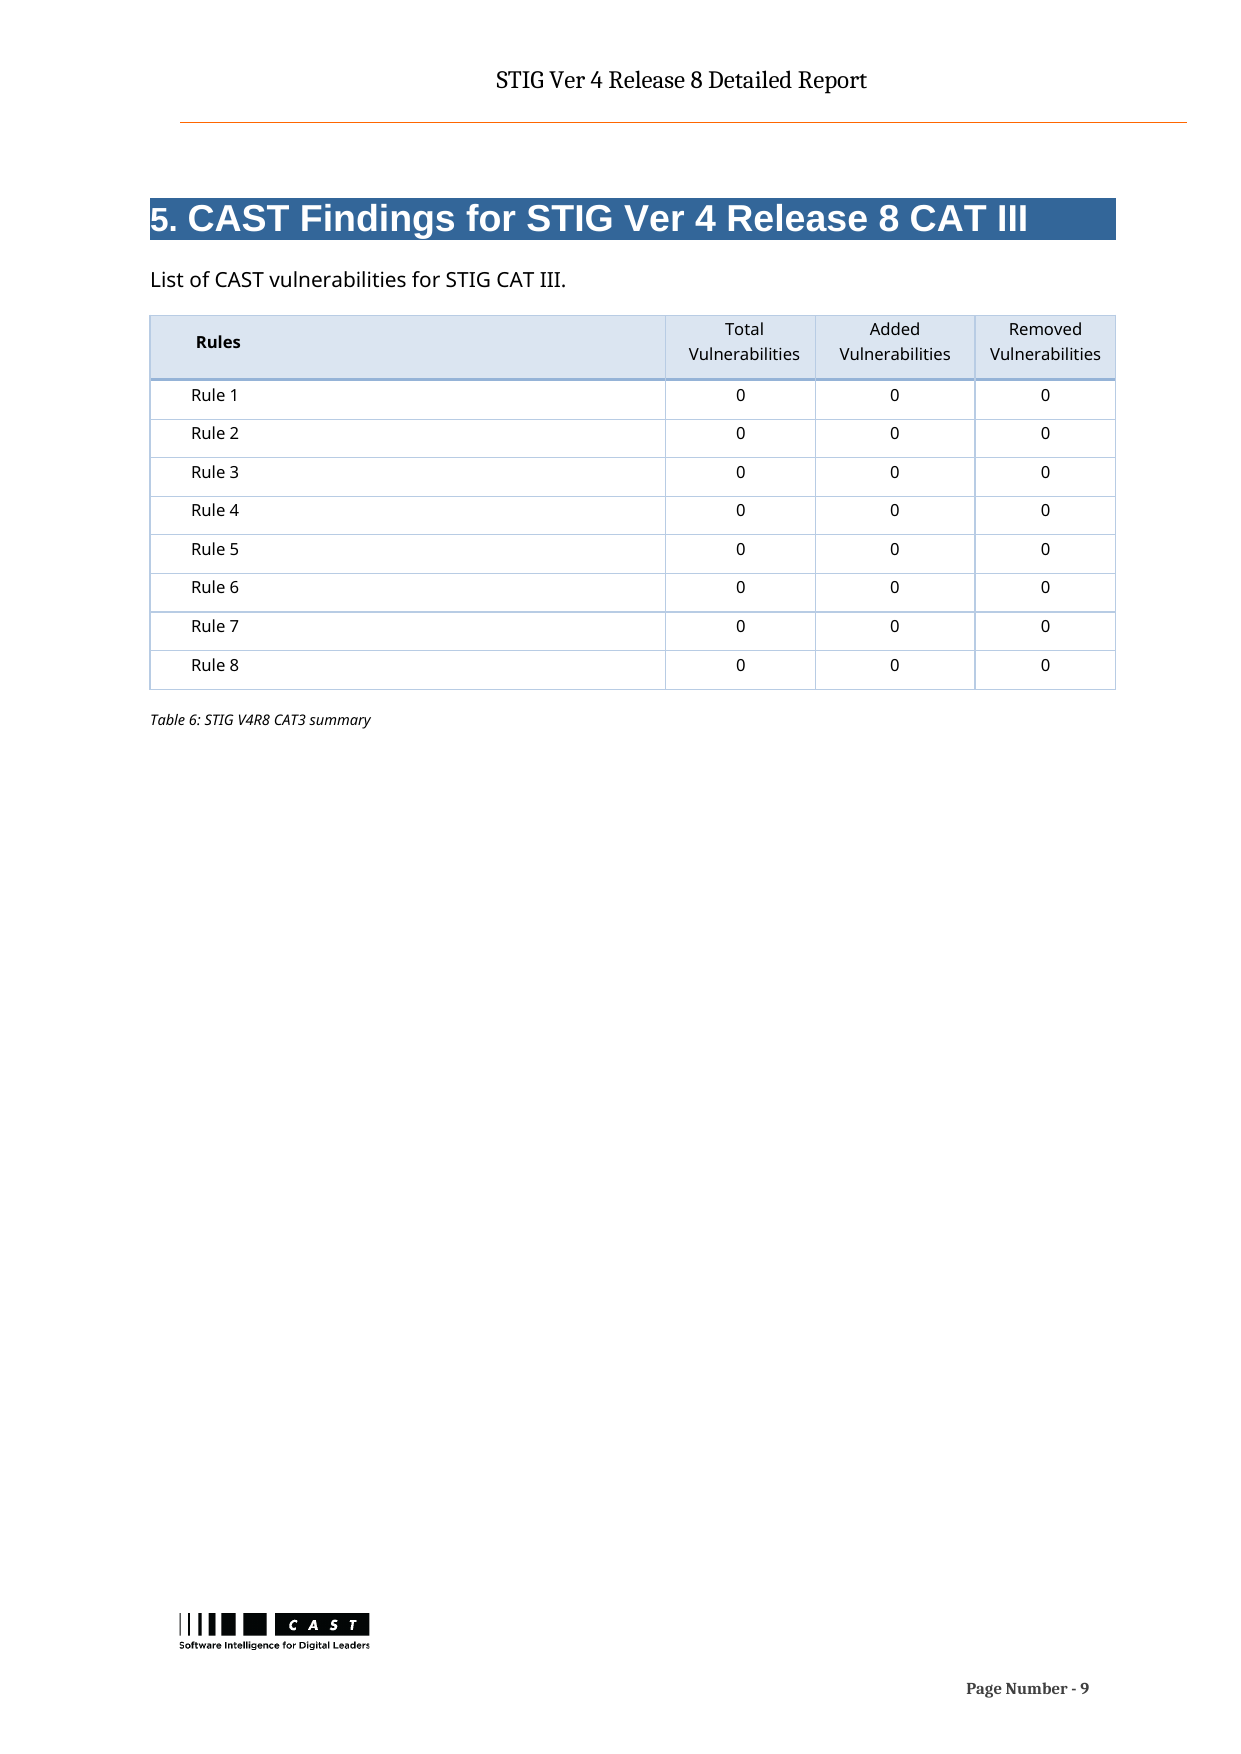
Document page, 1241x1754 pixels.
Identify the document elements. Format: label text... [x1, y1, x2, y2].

table_cell Rule 6 [151, 574, 665, 611]
table_header Rules [151, 316, 665, 378]
table_cell 0 [666, 458, 815, 496]
table_cell 0 [976, 613, 1115, 650]
table_cell 0 [976, 497, 1115, 534]
table_cell 0 [816, 574, 974, 611]
table_cell Rule 1 [151, 381, 665, 419]
picture [179, 1613, 370, 1651]
table_cell 0 [976, 381, 1115, 419]
table_cell 0 [666, 574, 815, 611]
table_cell Rule 2 [151, 420, 665, 457]
table_cell Rule 3 [151, 458, 665, 496]
text Table 6: STIG V4R8 CAT3 summary [150, 709, 1184, 729]
table_cell 0 [976, 574, 1115, 611]
table_cell 0 [976, 458, 1115, 496]
table_cell 0 [816, 651, 974, 688]
table_cell 0 [666, 613, 815, 650]
table_cell 0 [816, 420, 974, 457]
table_cell 0 [976, 535, 1115, 573]
table_cell 0 [666, 535, 815, 573]
table_cell 0 [816, 535, 974, 573]
table_cell Rule 5 [151, 535, 665, 573]
table_cell Rule 8 [151, 651, 665, 688]
table_cell 0 [976, 651, 1115, 688]
table_cell 0 [816, 458, 974, 496]
subtitle CAST Findings for STIG Ver 4 Release 8 CAT III [150, 198, 1116, 240]
table_cell Rule 7 [151, 613, 665, 650]
table_cell 0 [816, 613, 974, 650]
table_cell 0 [976, 420, 1115, 457]
table_cell 0 [666, 381, 815, 419]
table_cell 0 [666, 420, 815, 457]
text List of CAST vulnerabilities for STIG CAT III. [150, 265, 1116, 294]
table_header Removed Vulnerabilities [976, 316, 1115, 378]
table_cell 0 [666, 497, 815, 534]
table_header Total Vulnerabilities [666, 316, 815, 378]
table_cell 0 [816, 381, 974, 419]
table_cell Rule 4 [151, 497, 665, 534]
table_header Added Vulnerabilities [816, 316, 974, 378]
table_cell 0 [816, 497, 974, 534]
table_cell 0 [666, 651, 815, 688]
